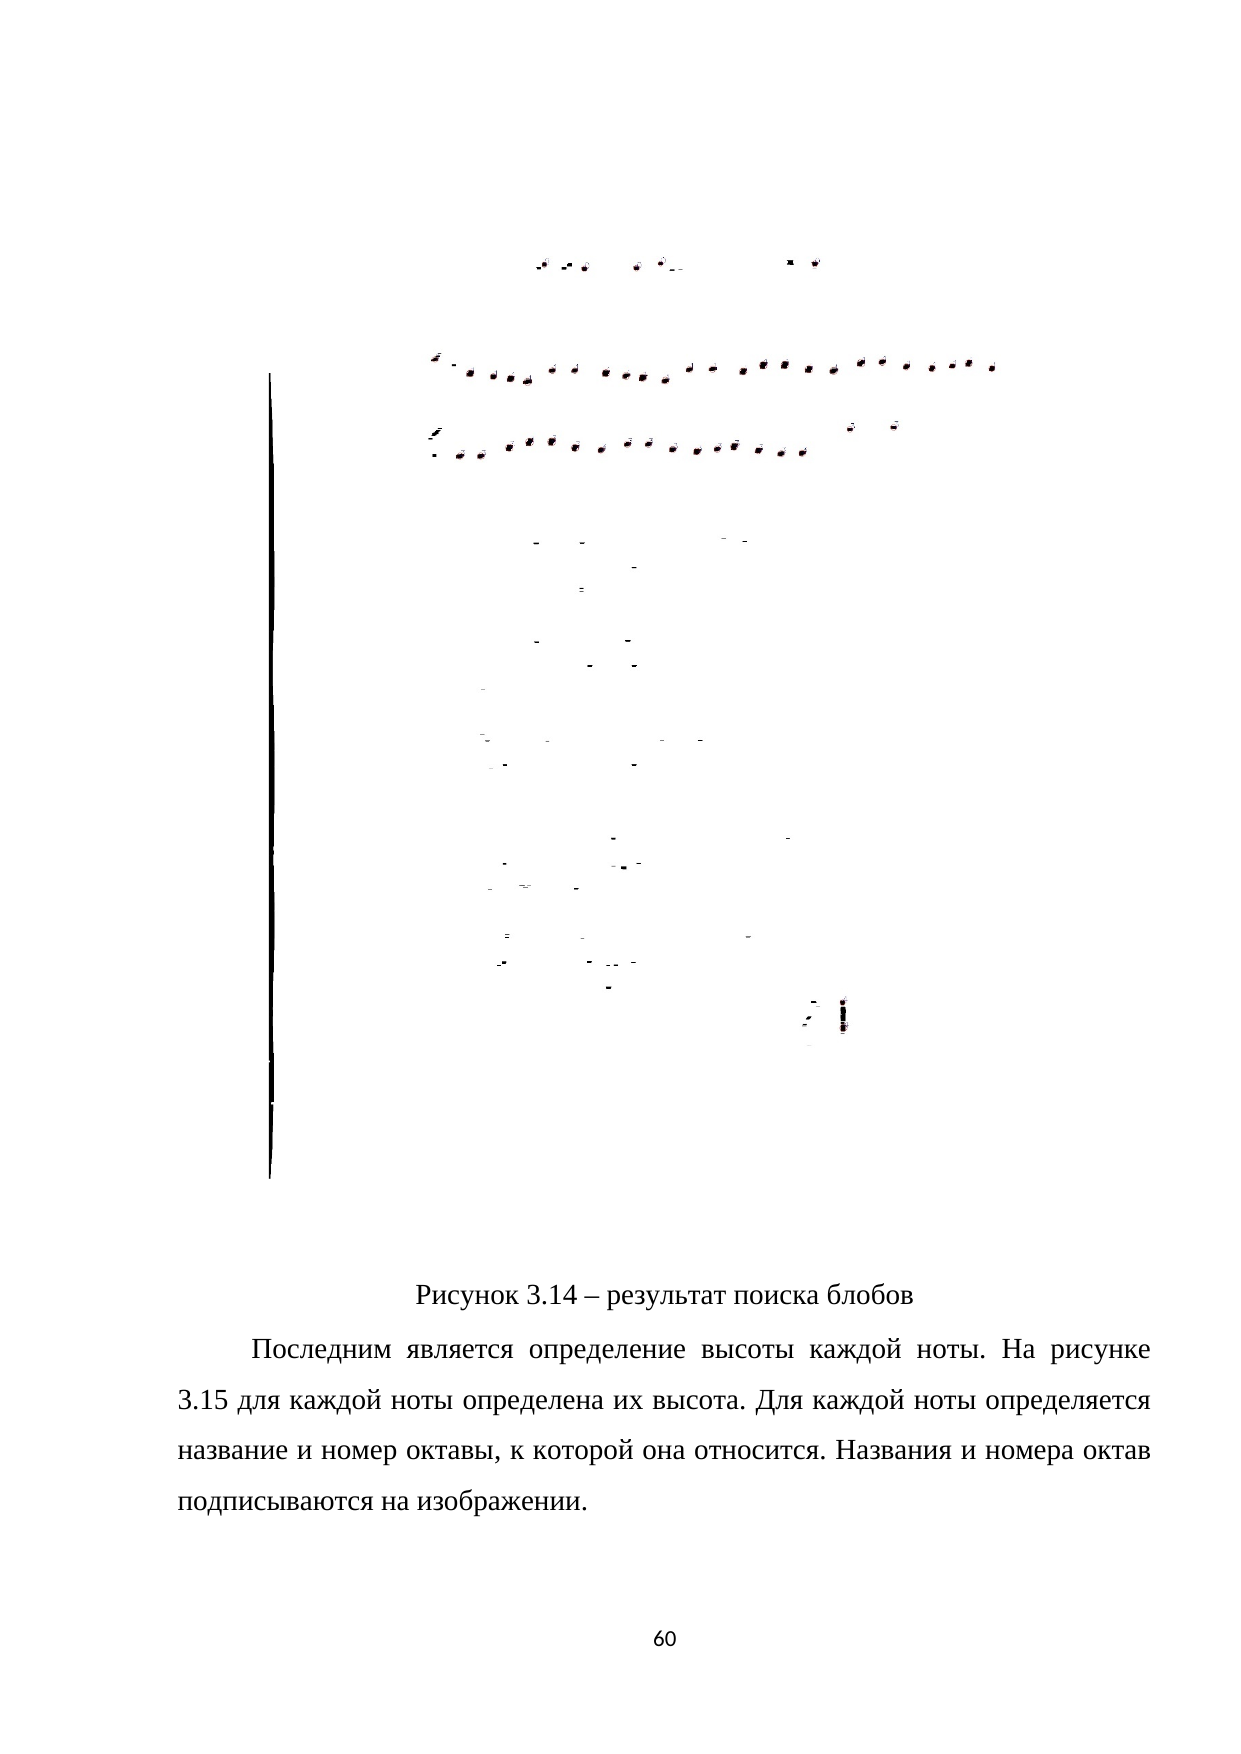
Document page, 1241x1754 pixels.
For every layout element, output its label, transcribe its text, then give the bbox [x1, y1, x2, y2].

text Последним является определение высоты каждой ноты. На рисунке 3.15 для каждой ноты определена их высота. Для каждой ноты определяется название и номер октавы, к которой она относится. Названия и номера октав подписываются на изображении. [177, 1332, 1152, 1516]
text Рисунок 3.14 – результат поиска блобов [177, 1277, 1152, 1311]
picture [268, 168, 1060, 1264]
